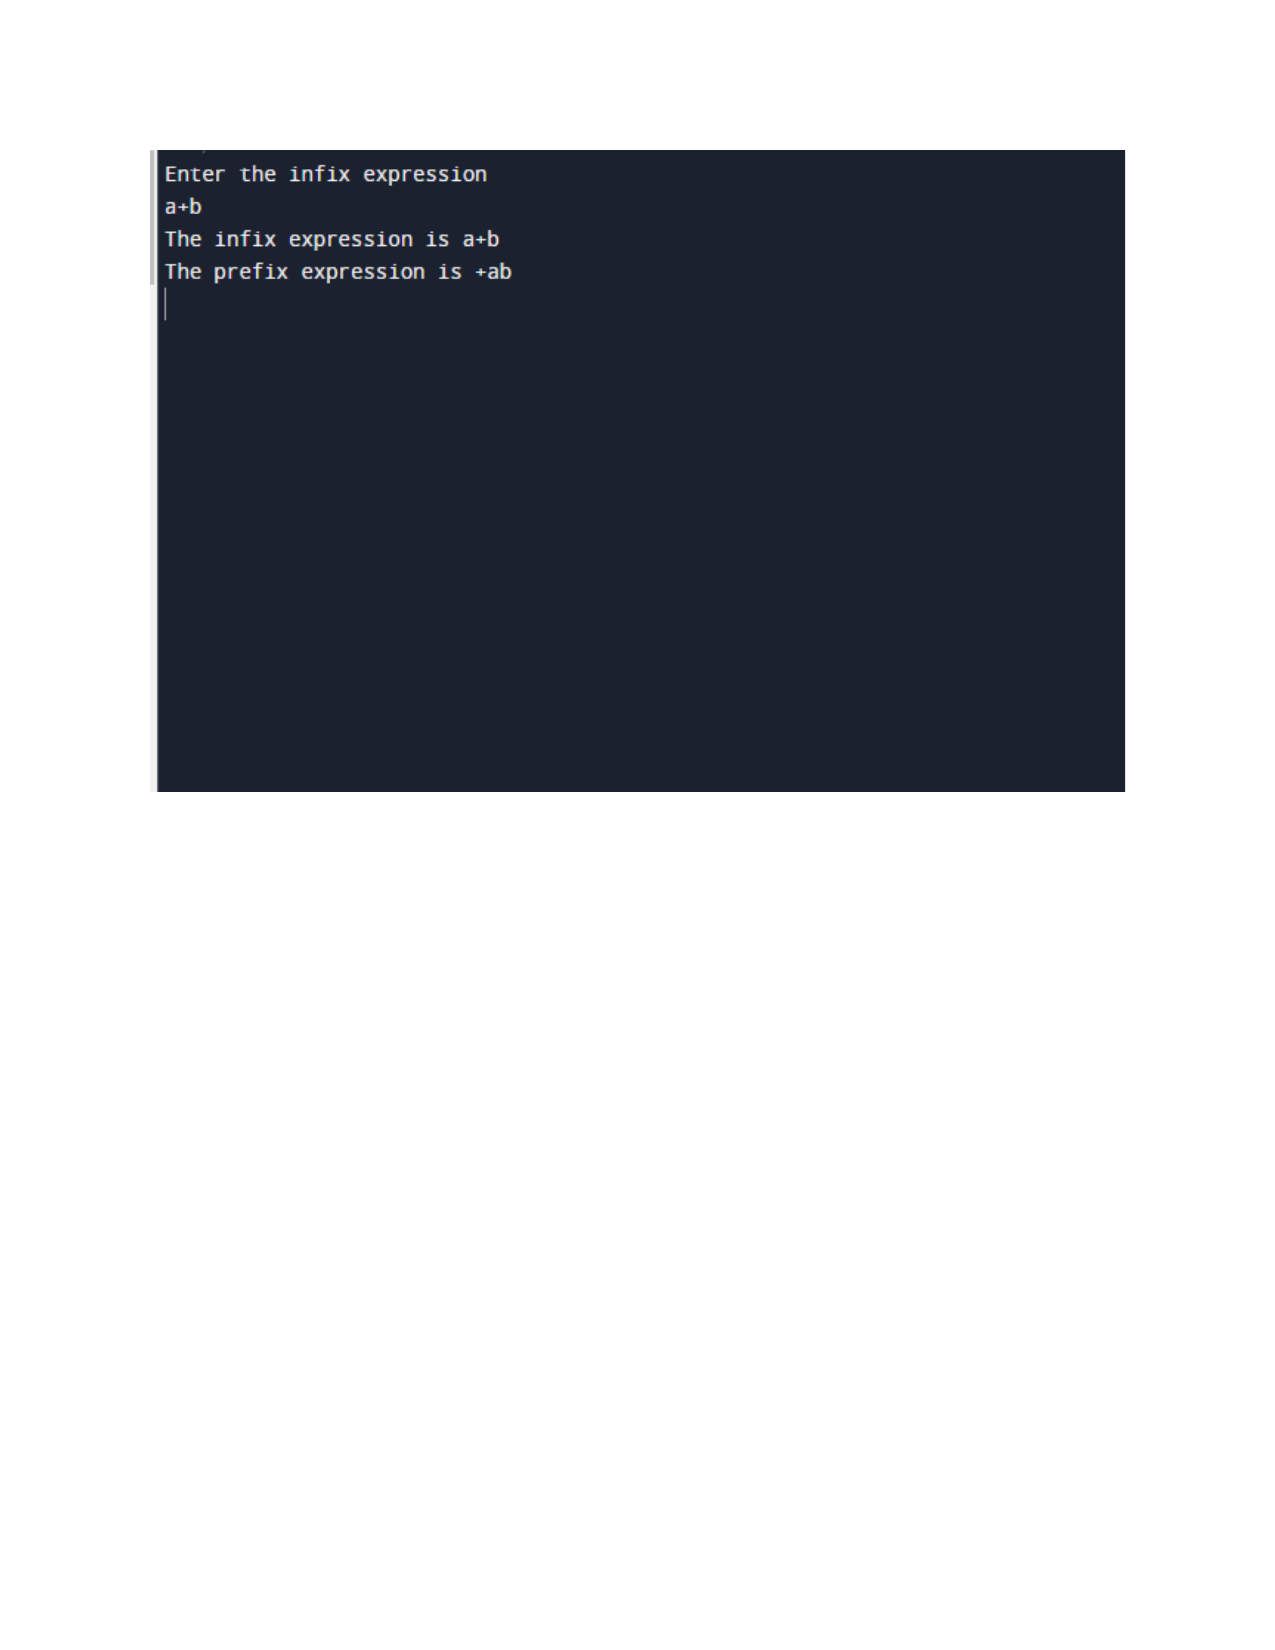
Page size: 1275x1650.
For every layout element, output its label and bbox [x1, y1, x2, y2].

picture [150, 150, 1125, 792]
